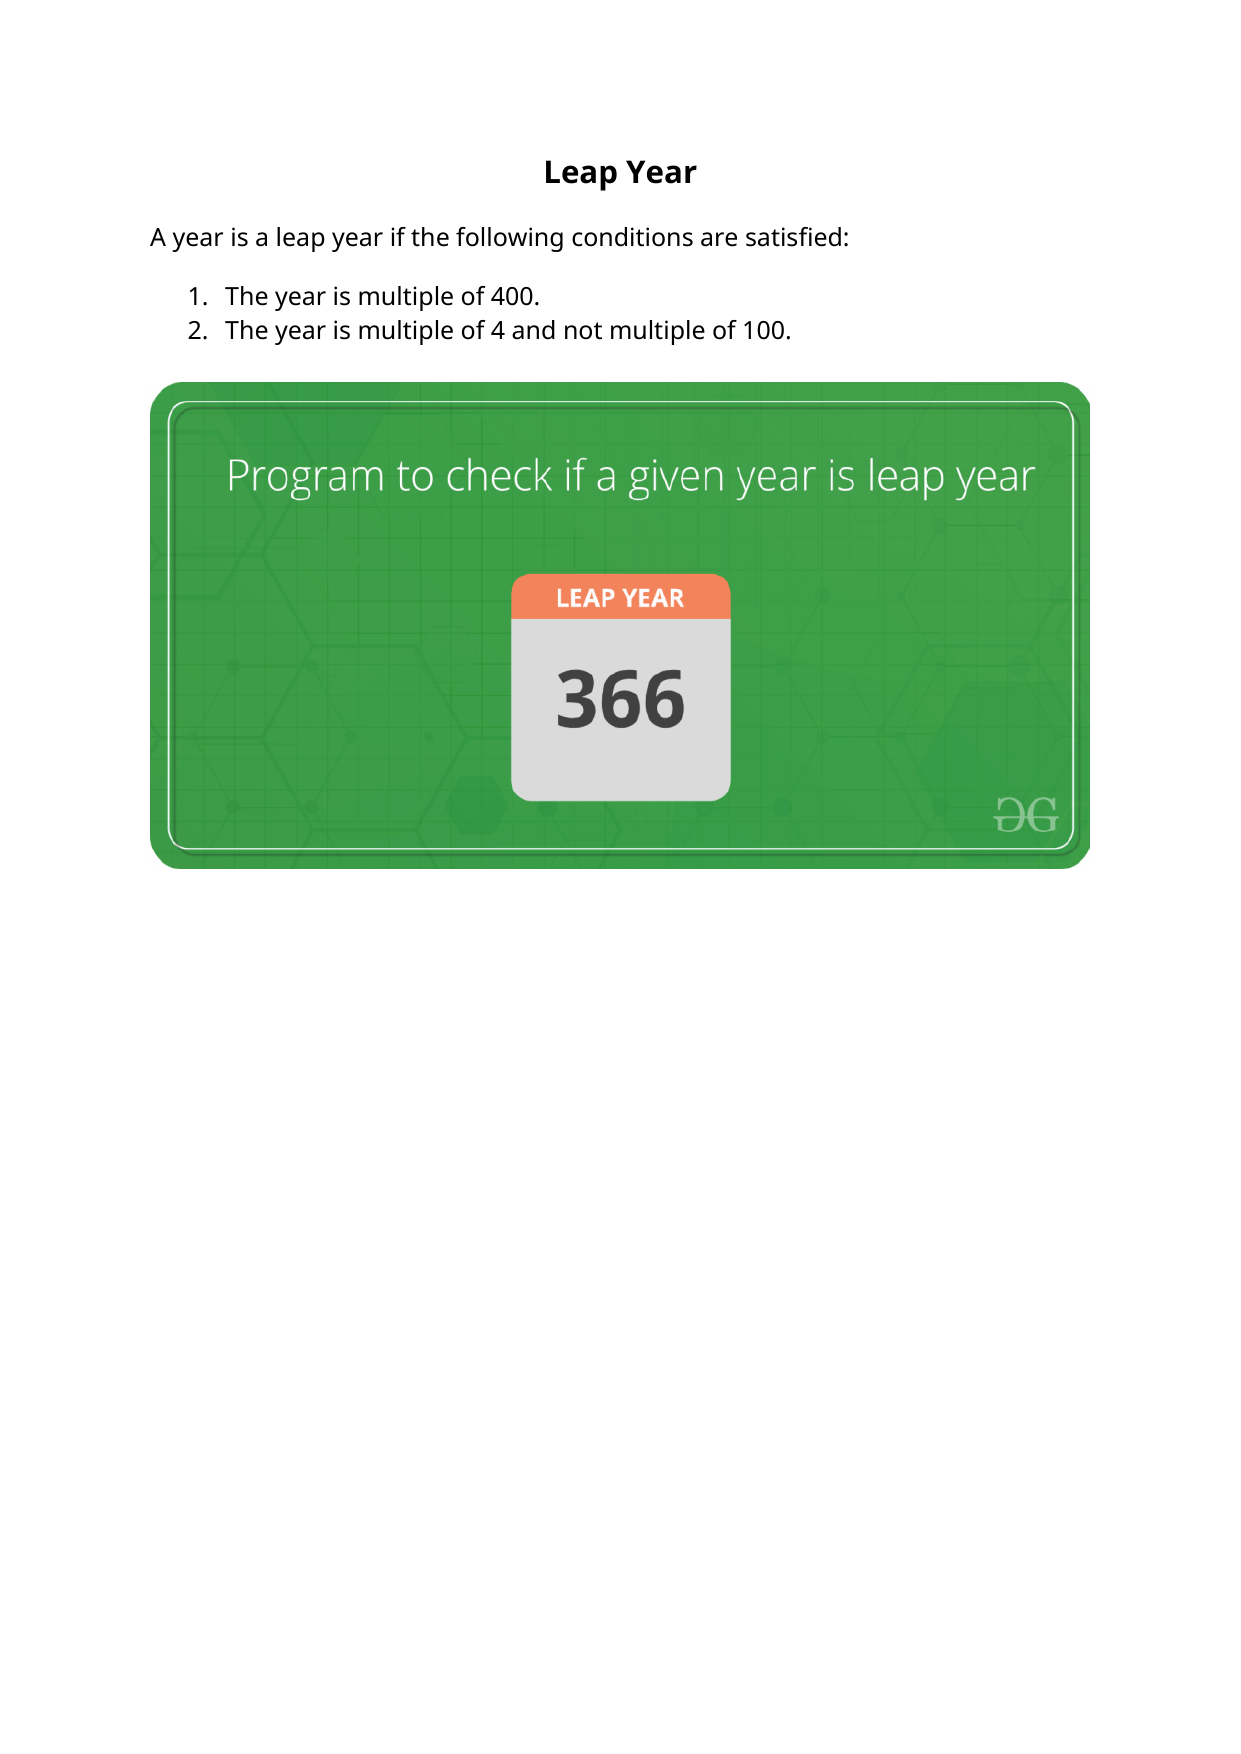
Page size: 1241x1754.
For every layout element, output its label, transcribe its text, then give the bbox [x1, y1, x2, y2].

text Leap Year [150, 150, 1090, 193]
text A year is a leap year if the following conditions are satisfied: [150, 218, 1090, 253]
list The year is multiple of 400. [187, 278, 1090, 312]
list The year is multiple of 4 and not multiple of 100. [187, 312, 1090, 346]
picture [150, 382, 1090, 869]
